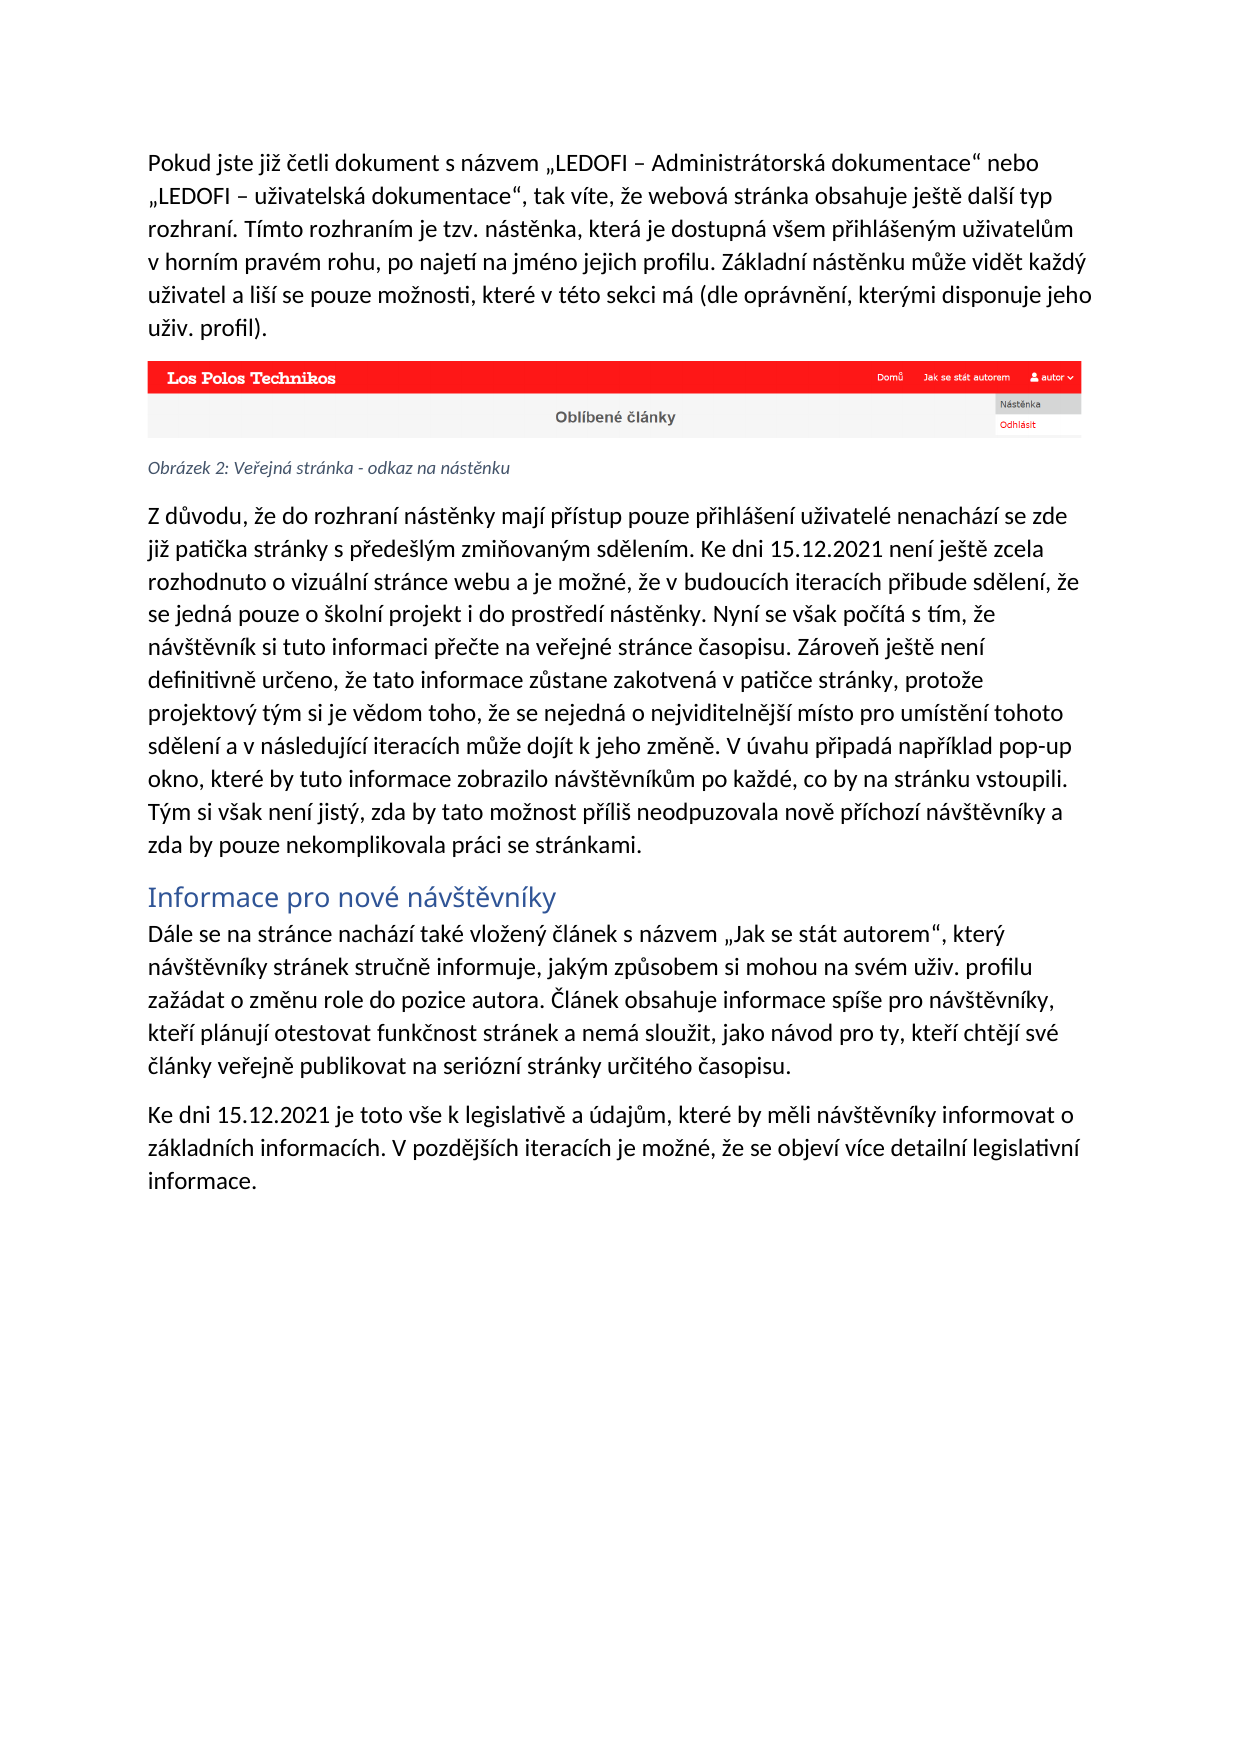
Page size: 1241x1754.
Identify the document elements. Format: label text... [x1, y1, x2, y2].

subtitle Informace pro nové návštěvníky [148, 879, 1093, 916]
text Pokud jste již četli dokument s názvem „LEDOFI – Administrátorská dokumentace“ nebo „LEDOFI – uživatelská dokumentace“, tak víte, že webová stránka obsahuje ještě další typ rozhraní. Tímto rozhraním je tzv. nástěnka, která je dostupná všem přihlášeným uživatelům v horním pravém rohu, po najetí na jméno jejich profilu. Základní nástěnku může vidět každý uživatel a liší se pouze možnosti, které v této sekci má (dle oprávnění, kterými disponuje jeho uživ. profil). [148, 148, 1093, 343]
text Dále se na stránce nachází také vložený článek s názvem „Jak se stát autorem“, který návštěvníky stránek stručně informuje, jakým způsobem si mohou na svém uživ. profilu zažádat o změnu role do pozice autora. Článek obsahuje informace spíše pro návštěvníky, kteří plánují otestovat funkčnost stránek a nemá sloužit, jako návod pro ty, kteří chtějí své články veřejně publikovat na seriózní stránky určitého časopisu. [148, 918, 1093, 1081]
text Z důvodu, že do rozhraní nástěnky mají přístup pouze přihlášení uživatelé nenachází se zde již patička stránky s předešlým zmiňovaným sdělením. Ke dni 15.12.2021 není ještě zcela rozhodnuto o vizuální stránce webu a je možné, že v budoucích iteracích přibude sdělení, že se jedná pouze o školní projekt i do prostředí nástěnky. Nyní se však počítá s tím, že návštěvník si tuto informaci přečte na veřejné stránce časopisu. Zároveň ještě není definitivně určeno, že tato informace zůstane zakotvená v patičce stránky, protože projektový tým si je vědom toho, že se nejedná o nejviditelnější místo pro umístění tohoto sdělení a v následující iteracích může dojít k jeho změně. V úvahu připadá například pop-up okno, které by tuto informace zobrazilo návštěvníkům po každé, co by na stránku vstoupili. Tým si však není jistý, zda by tato možnost příliš neodpuzovala nově příchozí návštěvníky a zda by pouze nekomplikovala práci se stránkami. [148, 500, 1093, 859]
text Ke dni 15.12.2021 je toto vše k legislativě a údajům, které by měli návštěvníky informovat o základních informacích. V pozdějších iteracích je možné, že se objeví více detailní legislativní informace. [148, 1100, 1093, 1196]
picture [147, 361, 1082, 438]
